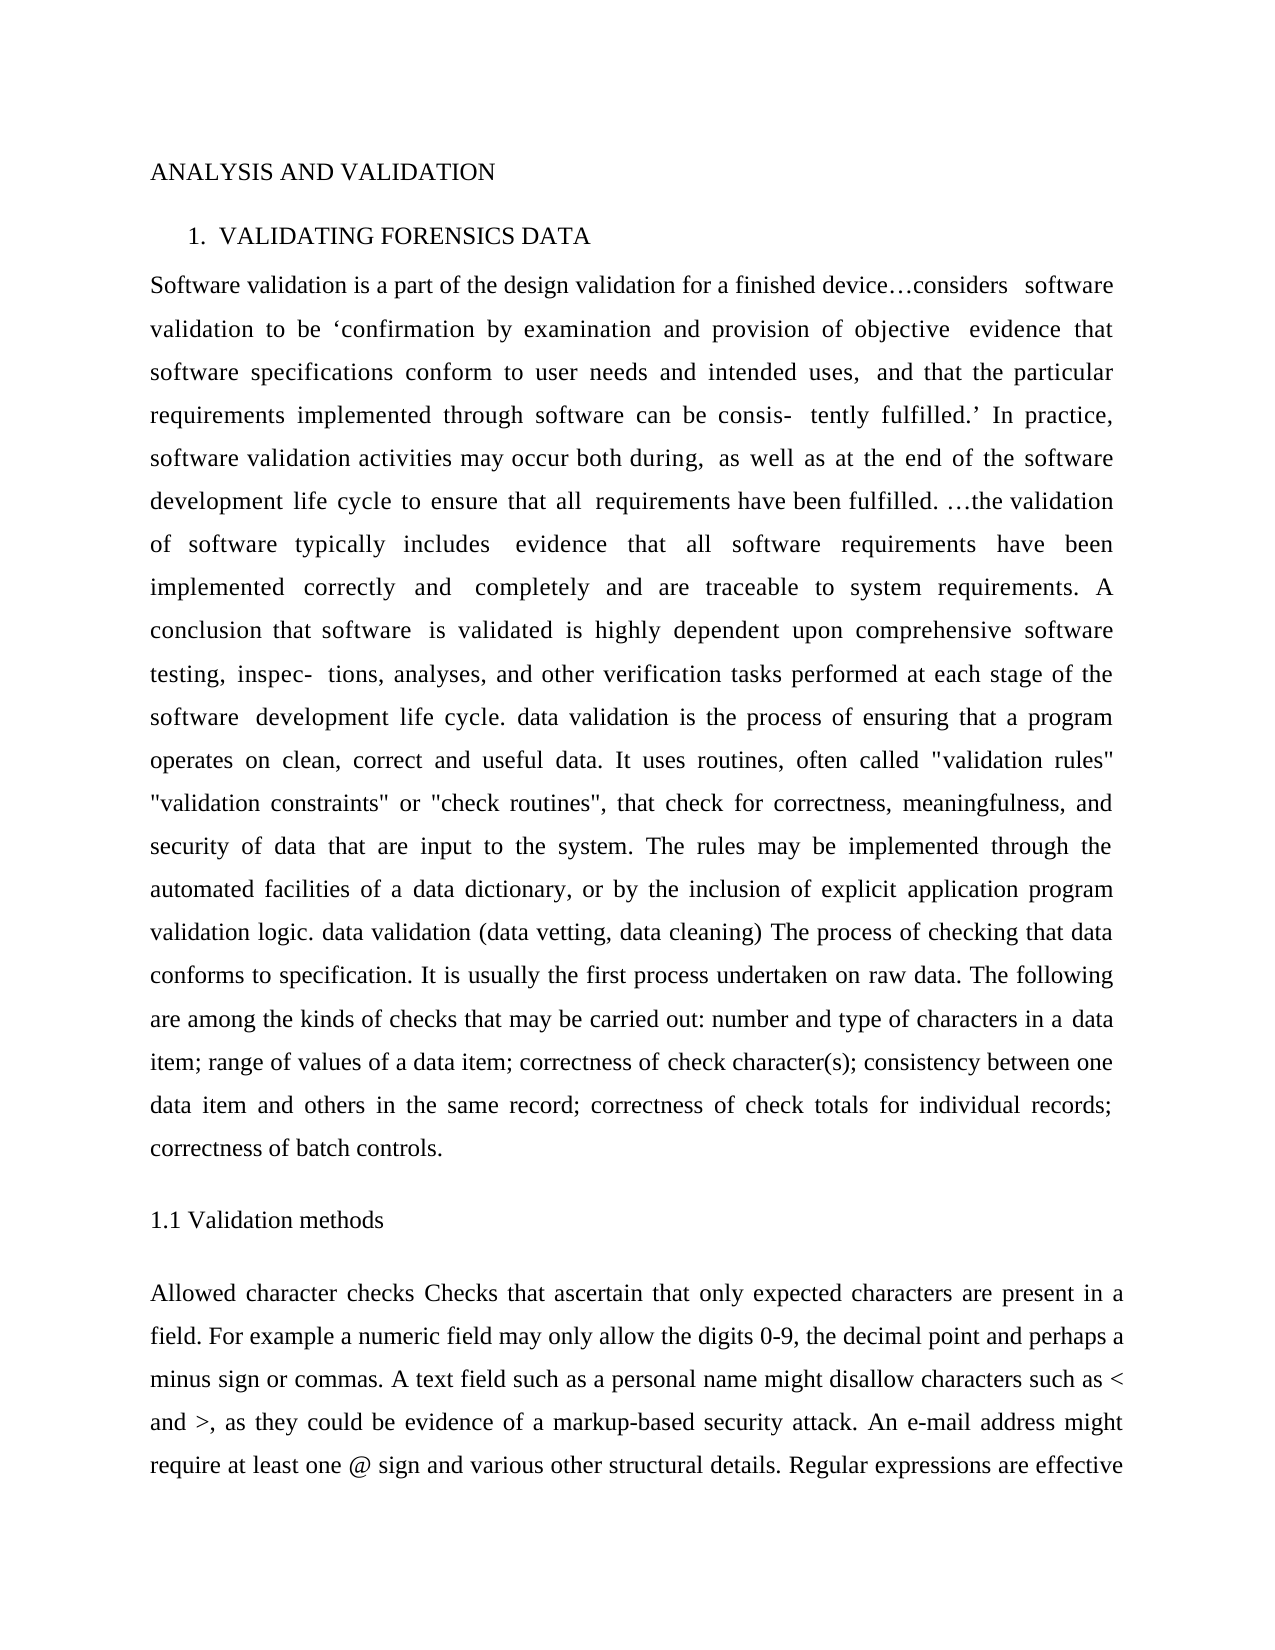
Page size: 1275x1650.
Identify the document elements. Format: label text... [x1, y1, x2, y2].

text 1.1 Validation methods [150, 1205, 1125, 1234]
list VALIDATING FORENSICS DATA [187, 221, 1113, 249]
text ANALYSIS AND VALIDATION [150, 157, 1113, 186]
text Software validation is a part of the design validation for a finished device…considers software validation to be ‘confirmation by examination and provision of objective evidence that software specifications conform to user needs and intended uses, and that the particular requirements implemented through software can be consis- tently fulfilled.’ In practice, software validation activities may occur both during, as well as at the end of the software development life cycle to ensure that all requirements have been fulfilled. …the validation of software typically includes evidence that all software requirements have been implemented correctly and completely and are traceable to system requirements. A conclusion that software is validated is highly dependent upon comprehensive software testing, inspec- tions, analyses, and other verification tasks performed at each stage of the software development life cycle. data validation is the process of ensuring that a program operates on clean, correct and useful data. It uses routines, often called "validation rules" "validation constraints" or "check routines", that check for correctness, meaningfulness, and security of data that are input to the system. The rules may be implemented through the automated facilities of a data dictionary, or by the inclusion of explicit application program validation logic. data validation (data vetting, data cleaning) The process of checking that data conforms to specification. It is usually the first process undertaken on raw data. The following are among the kinds of checks that may be carried out: number and type of characters in a data item; range of values of a data item; correctness of check character(s); consistency between one data item and others in the same record; correctness of check totals for individual records; correctness of batch controls. [150, 271, 1113, 1162]
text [150, 1278, 1125, 1479]
